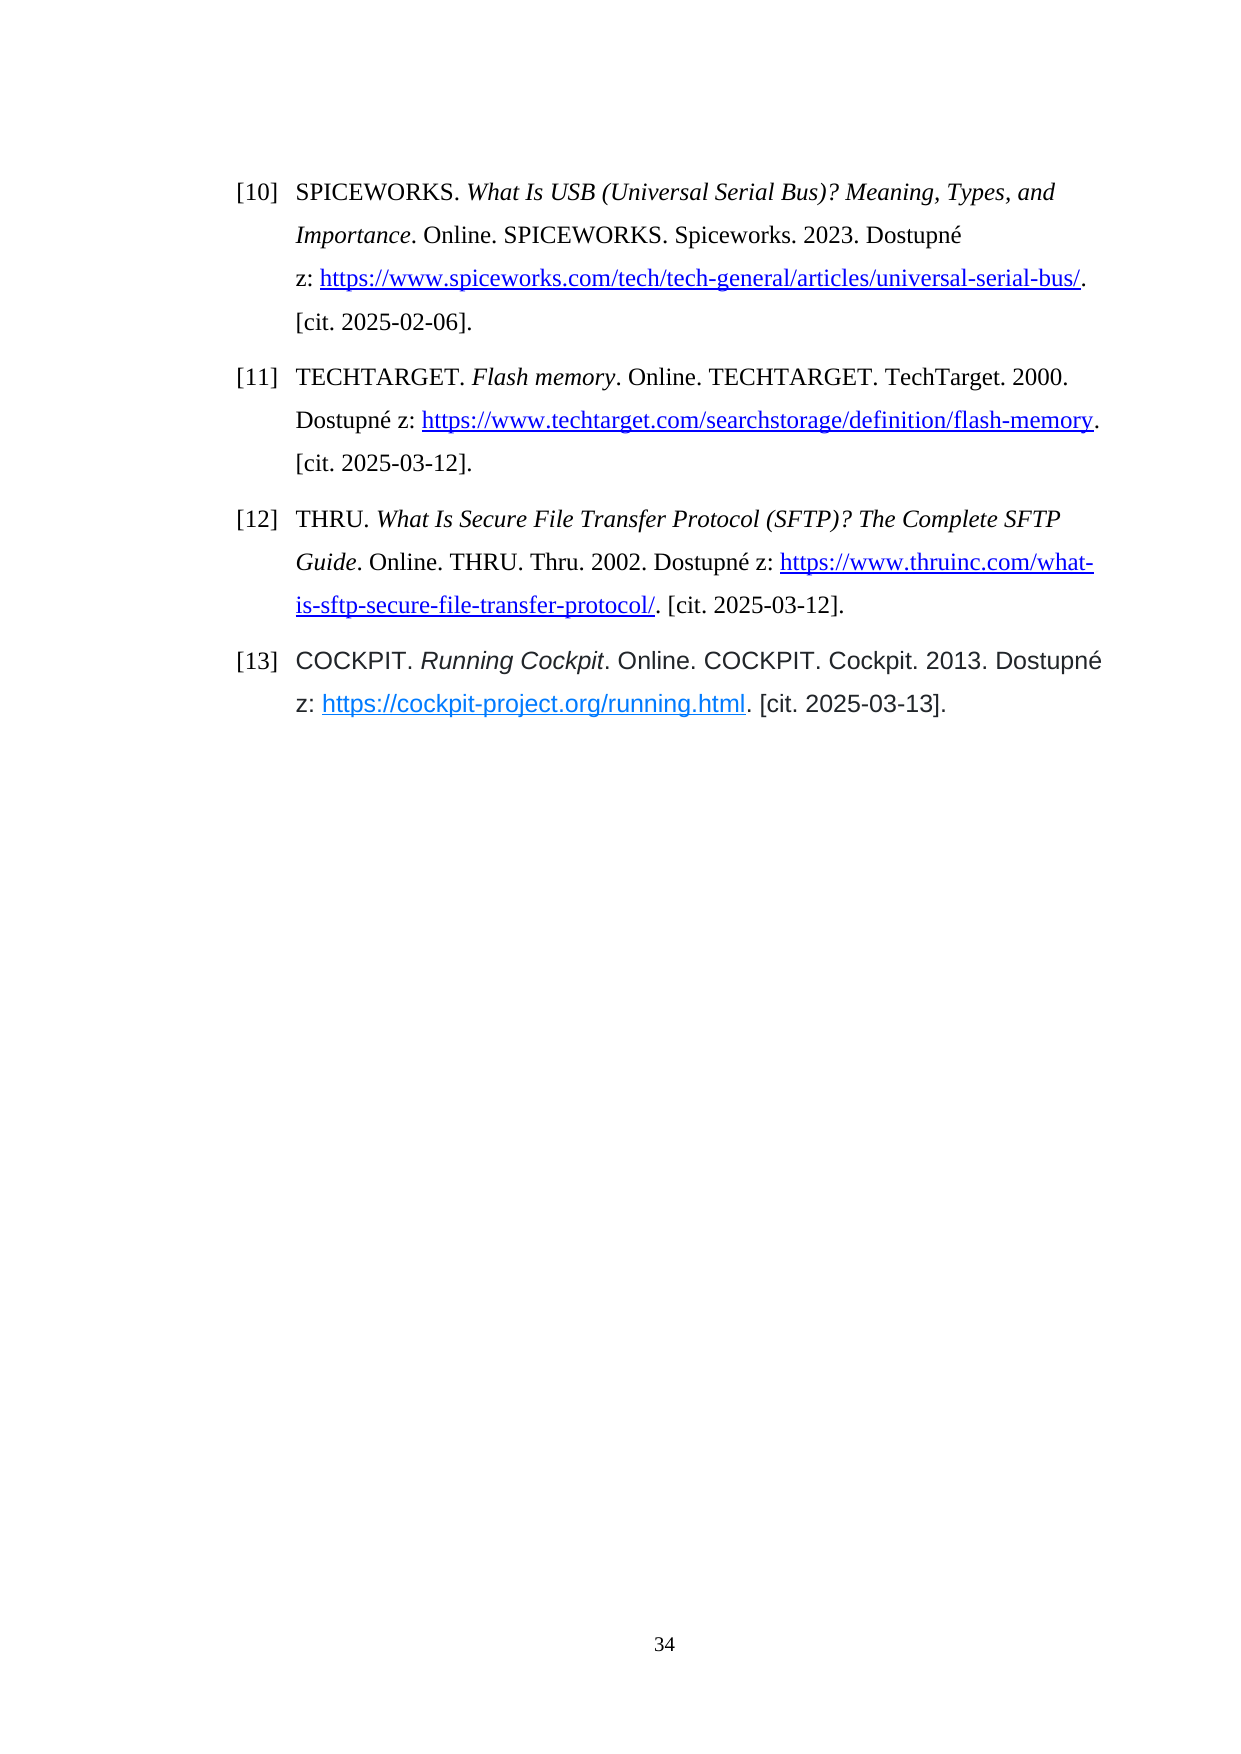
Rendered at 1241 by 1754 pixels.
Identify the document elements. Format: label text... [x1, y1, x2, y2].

text SPICEWORKS. What Is USB (Universal Serial Bus)? Meaning, Types, and Importance. Online. SPICEWORKS. Spiceworks. 2023. Dostupné z: https://www.spiceworks.com/tech/tech-general/articles/universal-serial-bus/. [cit. 2025-02-06]. [236, 177, 1112, 335]
text THRU. What Is Secure File Transfer Protocol (SFTP)? The Complete SFTP Guide. Online. THRU. Thru. 2002. Dostupné z: https://www.thruinc.com/what-is-sftp-secure-file-transfer-protocol/. [cit. 2025-03-12]. [236, 504, 1112, 619]
text TECHTARGET. Flash memory. Online. TECHTARGET. TechTarget. 2000. Dostupné z: https://www.techtarget.com/searchstorage/definition/flash-memory. [cit. 2025-03-12]. [236, 362, 1112, 477]
text COCKPIT. Running Cockpit. Online. COCKPIT. Cockpit. 2013. Dostupné z: https://cockpit-project.org/running.html. [cit. 2025-03-13]. [236, 646, 1112, 718]
